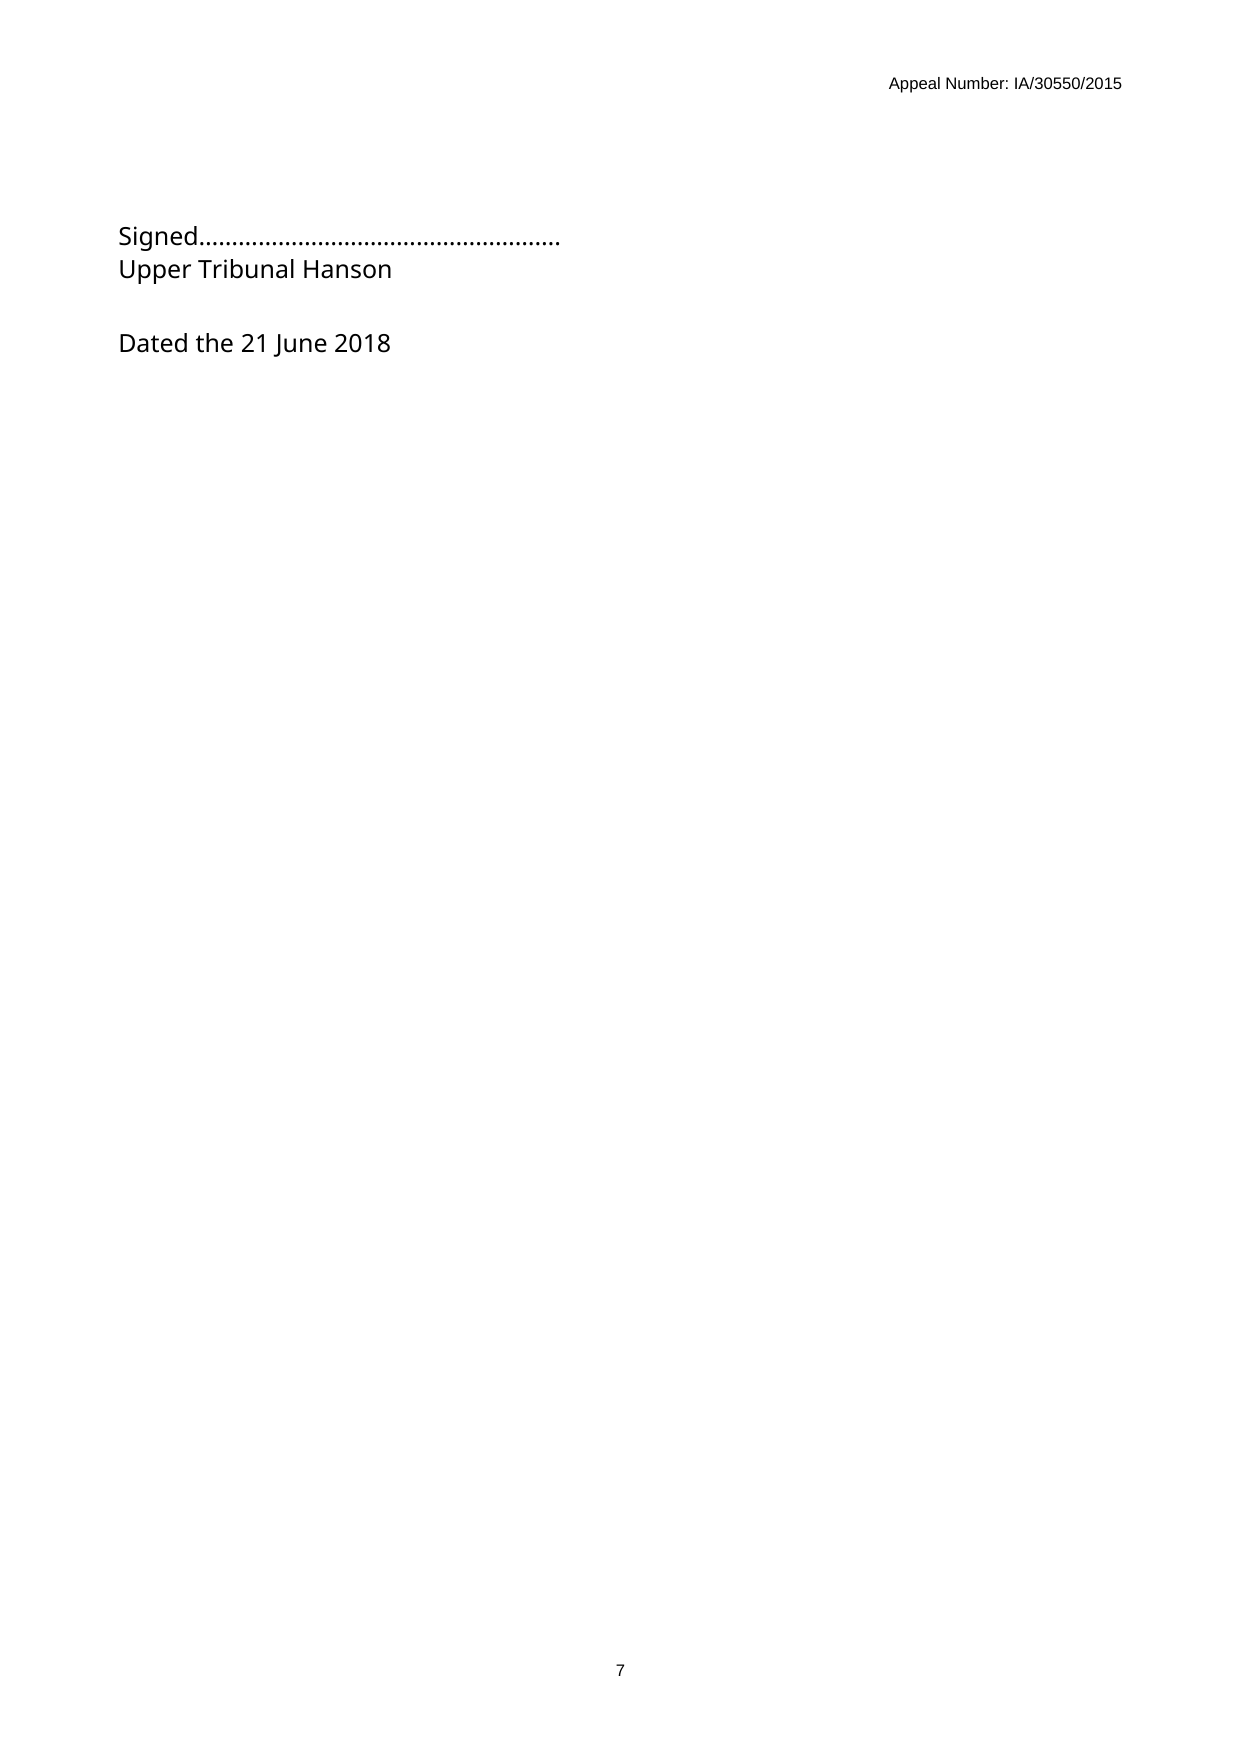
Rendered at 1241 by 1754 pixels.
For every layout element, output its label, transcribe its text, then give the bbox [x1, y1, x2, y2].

text Signed………………………………………………. [118, 218, 1122, 252]
text Upper Tribunal Hanson [118, 252, 1122, 286]
text Dated the 21 June 2018 [118, 326, 1122, 360]
